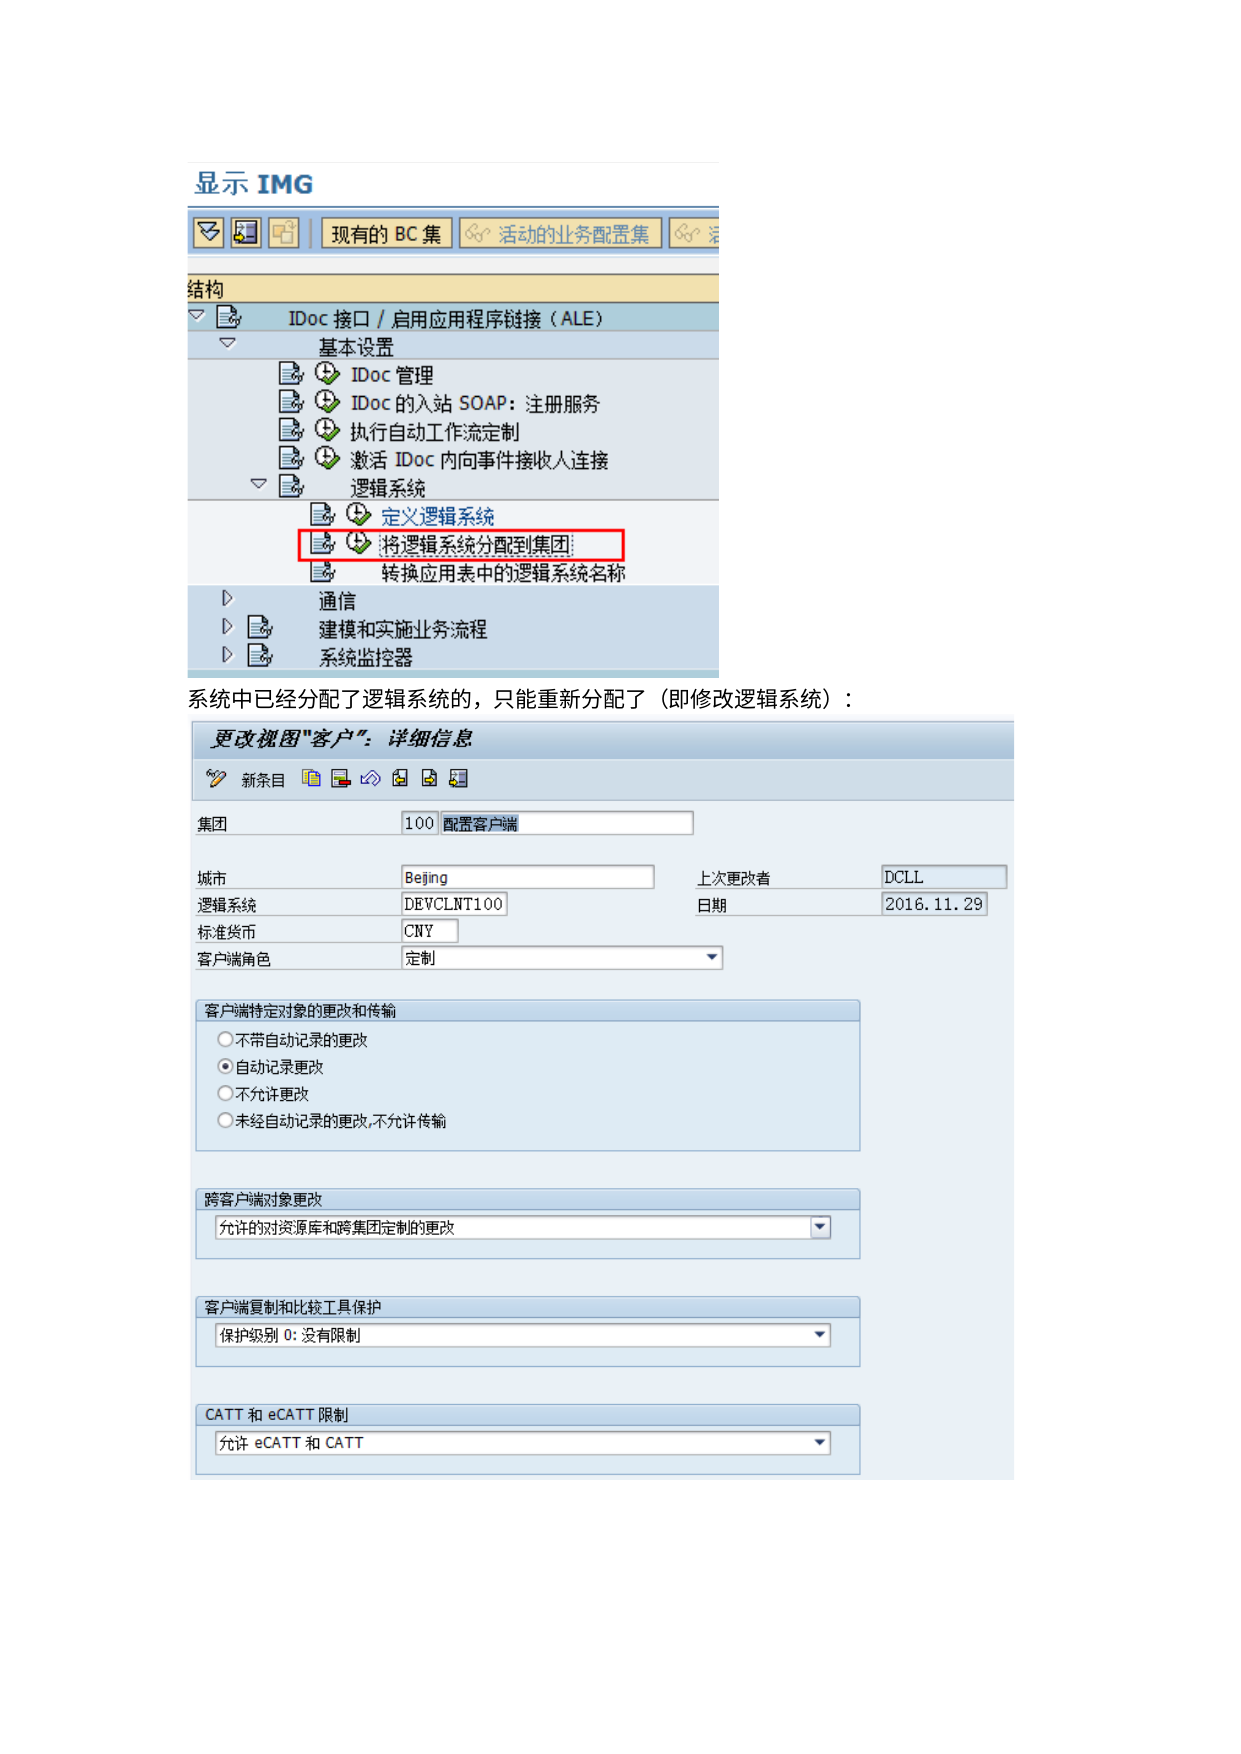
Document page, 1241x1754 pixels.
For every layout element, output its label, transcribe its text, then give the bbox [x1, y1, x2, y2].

picture [187, 162, 719, 678]
text 系统中已经分配了逻辑系统的，只能重新分配了（即修改逻辑系统）： [187, 682, 1053, 714]
picture [187, 714, 1015, 1480]
